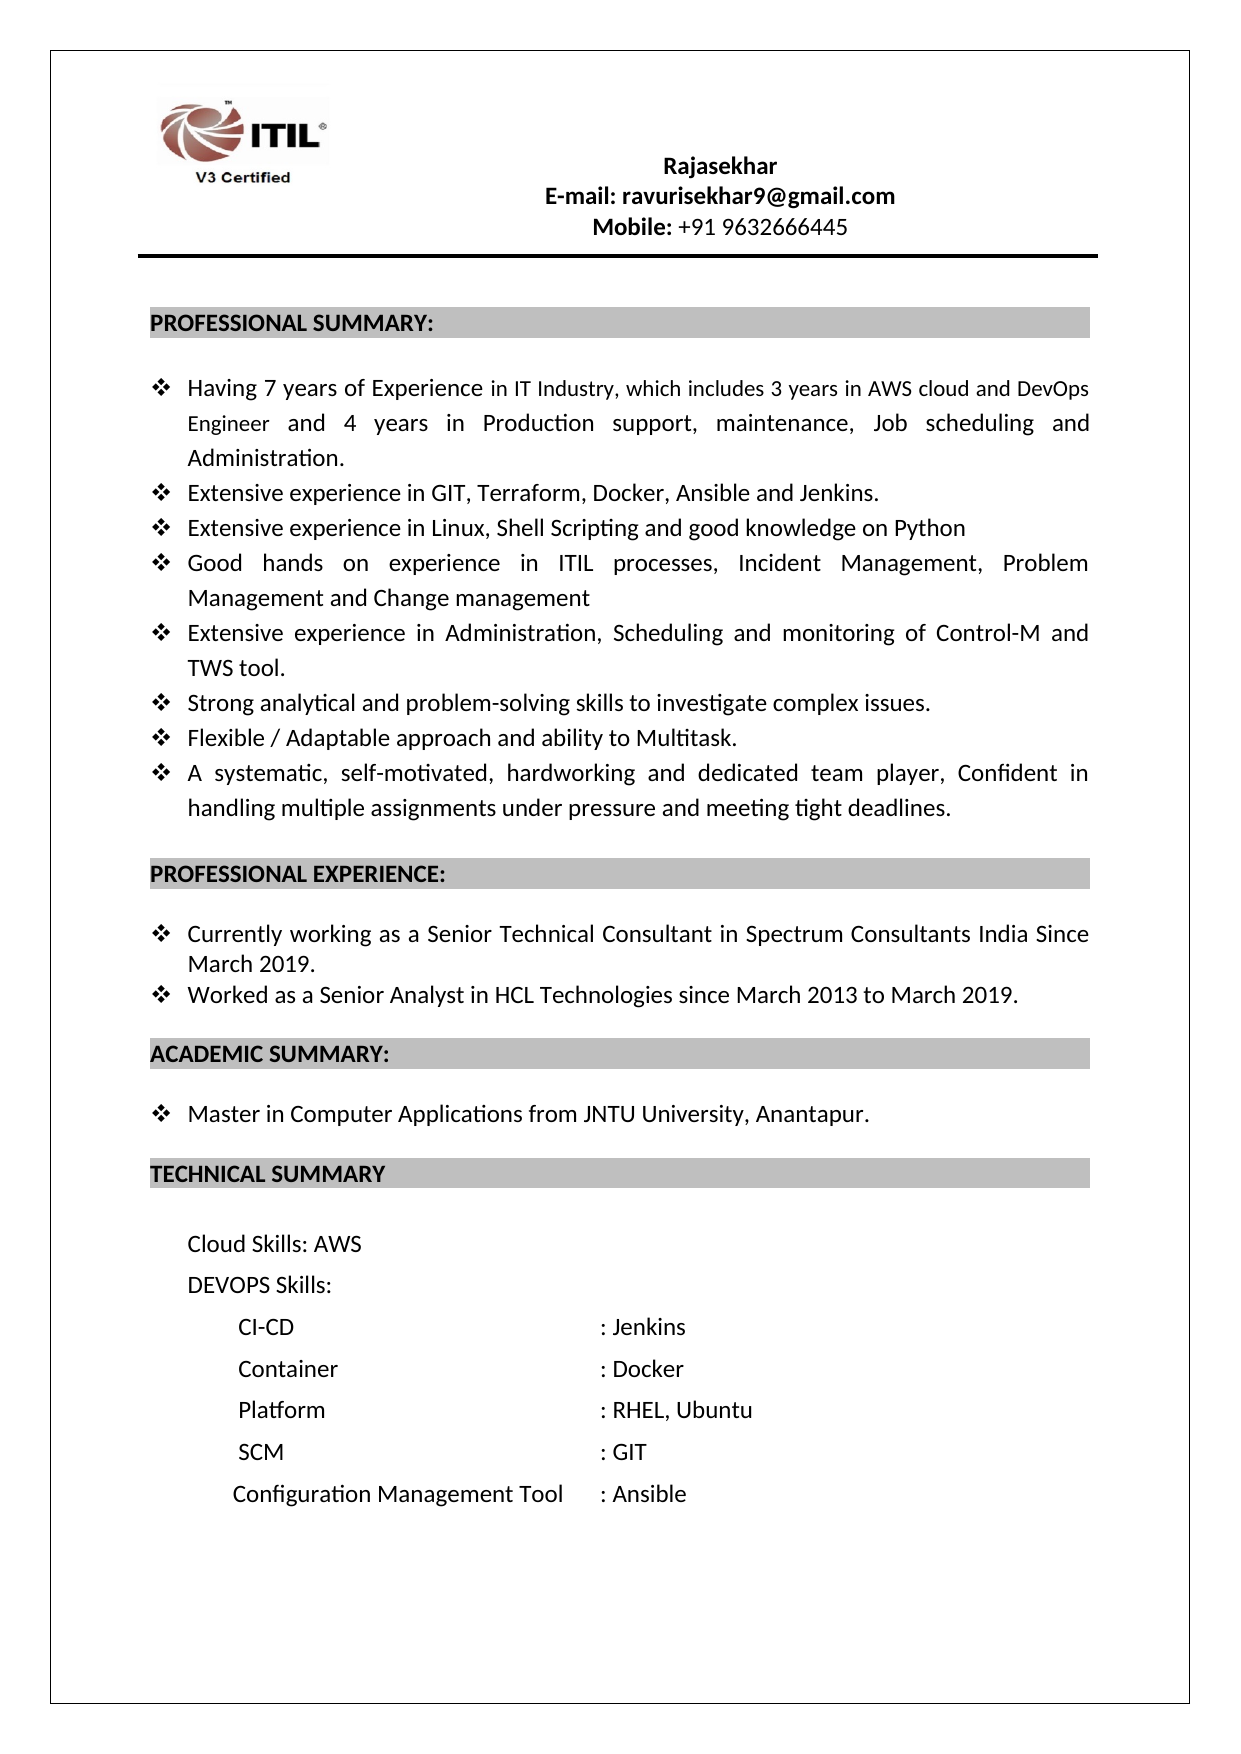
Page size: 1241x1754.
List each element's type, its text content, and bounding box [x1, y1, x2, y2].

list Master in Computer Applications from JNTU University, Anantapur. [150, 1098, 1090, 1129]
text DEVOPS Skills: [187, 1269, 1090, 1300]
picture [150, 75, 331, 219]
text TECHNICAL SUMMARY [150, 1158, 1090, 1188]
text Configuration Management Tool : Ansible [187, 1478, 1090, 1508]
list Strong analytical and problem-solving skills to investigate complex issues. [150, 688, 1090, 718]
list Worked as a Senior Analyst in HCL Technologies since March 2013 to March 2019. [150, 979, 1090, 1009]
text PROFESSIONAL SUMMARY: [150, 307, 1090, 338]
text Cloud Skills: AWS [187, 1228, 1090, 1258]
list Currently working as a Senior Technical Consultant in Spectrum Consultants India Since March 2019. [150, 918, 1090, 979]
list Flexible / Adaptable approach and ability to Multitask. [150, 723, 1090, 753]
text Platform : RHEL, Ubuntu [187, 1394, 1090, 1425]
text SCM : GIT [187, 1436, 1090, 1467]
text CI-CD : Jenkins [187, 1311, 1090, 1342]
text ACADEMIC SUMMARY: [150, 1038, 1090, 1069]
text Rajasekhar [331, 150, 1090, 181]
text PROFESSIONAL EXPERIENCE: [150, 858, 1090, 889]
list Good hands on experience in ITIL processes, Incident Management, Problem Management and Change management [150, 548, 1090, 613]
list Extensive experience in GIT, Terraform, Docker, Ansible and Jenkins. [150, 478, 1090, 508]
list Extensive experience in Linux, Shell Scripting and good knowledge on Python [150, 513, 1090, 543]
list A systematic, self-motivated, hardworking and dedicated team player, Confident in handling multiple assignments under pressure and meeting tight deadlines. [150, 758, 1090, 823]
text E-mail: ravurisekhar9@gmail.com Mobile: +91 9632666445 [150, 181, 1090, 242]
text Container : Docker [187, 1353, 1090, 1383]
list Having 7 years of Experience in IT Industry, which includes 3 years in AWS cloud and DevOps Engineer and 4 years in Production support, maintenance, Job scheduling and Administration. [150, 373, 1090, 473]
list Extensive experience in Administration, Scheduling and monitoring of Control-M and TWS tool. [150, 618, 1090, 683]
